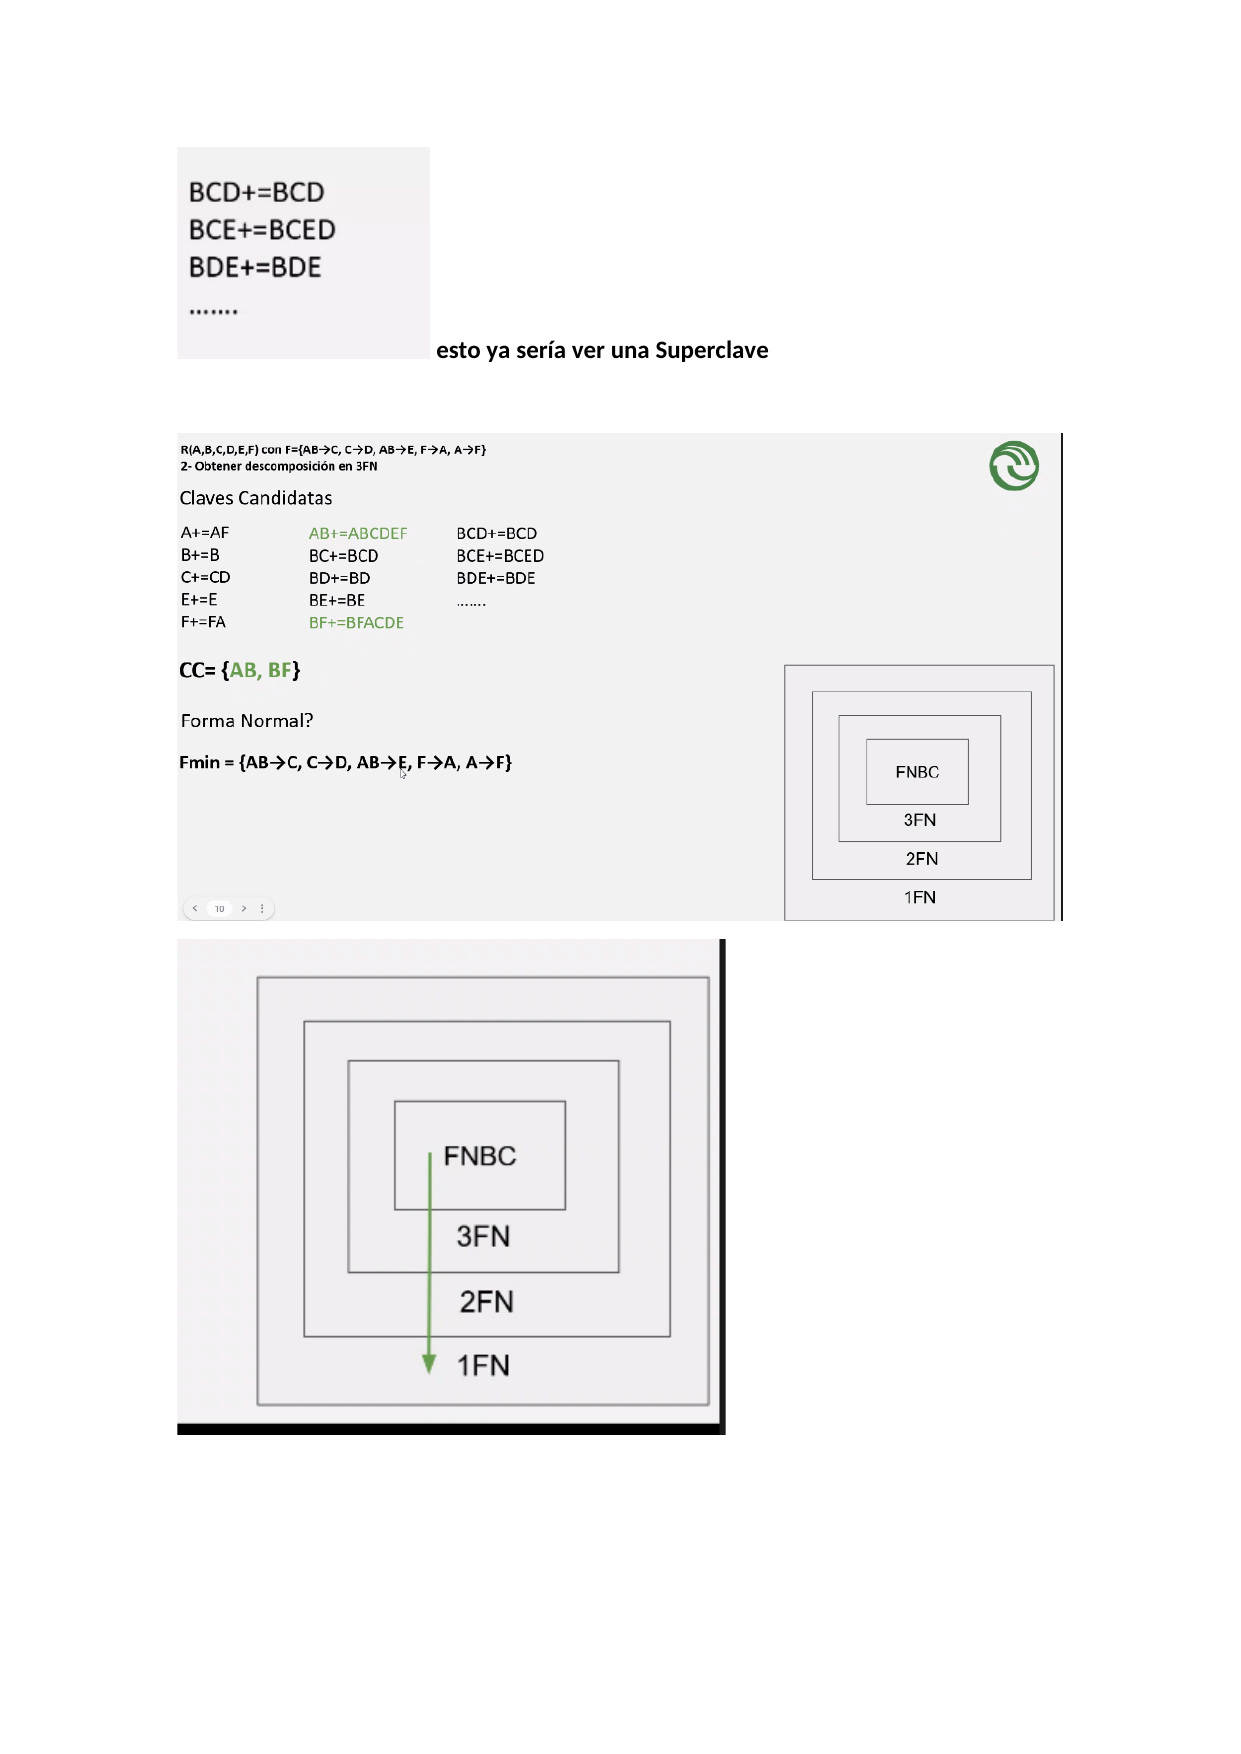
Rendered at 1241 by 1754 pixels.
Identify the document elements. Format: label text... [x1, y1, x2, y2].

picture [177, 939, 726, 1435]
picture [177, 433, 1063, 921]
picture [177, 147, 431, 359]
